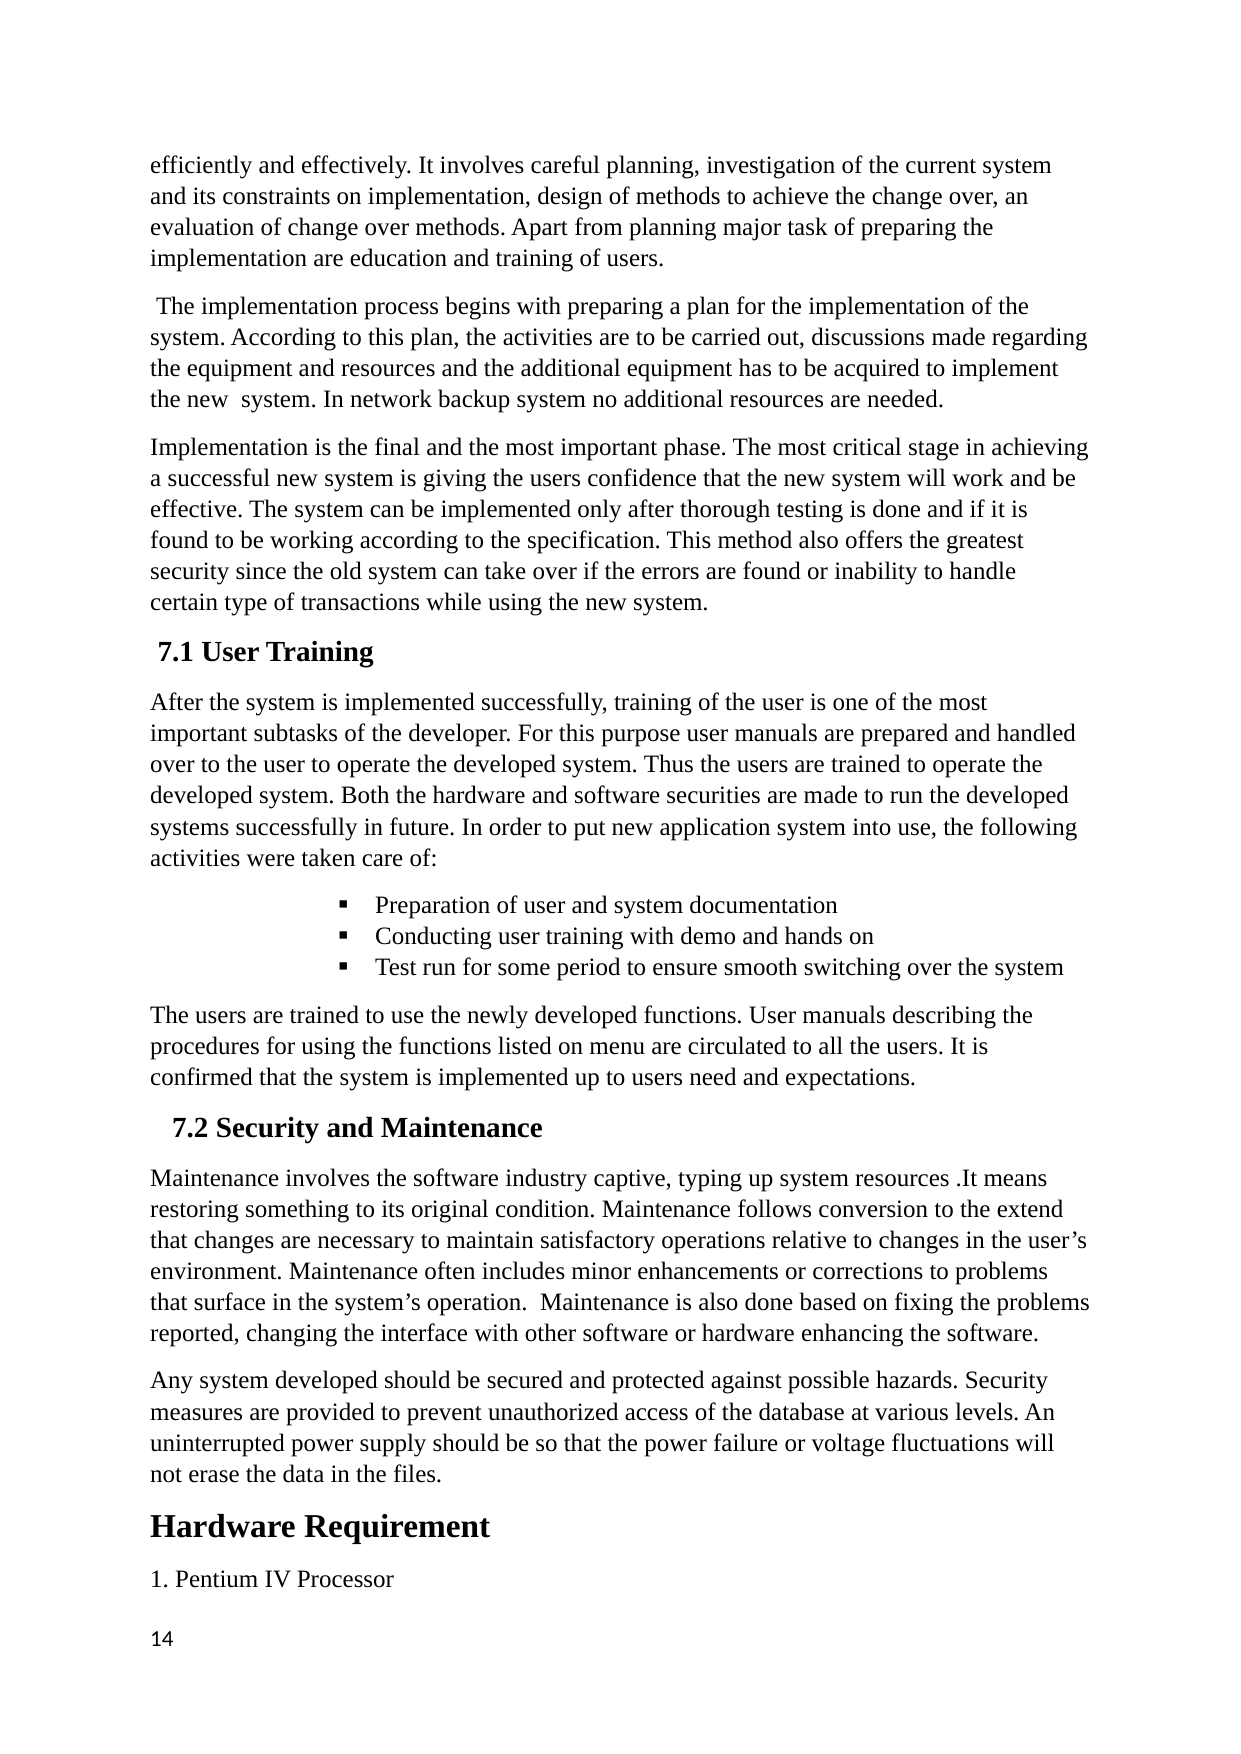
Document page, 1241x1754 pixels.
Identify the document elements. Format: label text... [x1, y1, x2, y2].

list Conducting user training with demo and hands on [337, 921, 1090, 950]
text Implementation is the final and the most important phase. The most critical stage in achieving a successful new system is giving the users confidence that the new system will work and be effective. The system can be implemented only after thorough testing is done and if it is found to be working according to the specification. This method also offers the greatest security since the old system can take over if the errors are found or inability to handle certain type of transactions while using the new system. [150, 432, 1090, 616]
list Test run for some period to ensure smooth switching over the system [337, 952, 1090, 981]
text Any system developed should be secured and protected against possible hazards. Security measures are provided to prevent unauthorized access of the database at various levels. An uninterrupted power supply should be so that the power failure or voltage fluctuations will not erase the data in the files. [150, 1366, 1090, 1487]
text Hardware Requirement [150, 1506, 1090, 1545]
list Preparation of user and system documentation [337, 890, 1090, 919]
text Maintenance involves the software industry captive, typing up system resources .It means restoring something to its original condition. Maintenance follows conversion to the extend that changes are necessary to maintain satisfactory operations relative to changes in the user’s environment. Maintenance often includes minor enhancements or corrections to problems that surface in the system’s operation. Maintenance is also done based on fixing the problems reported, changing the interface with other software or hardware enhancing the software. [150, 1163, 1090, 1347]
text The implementation process begins with preparing a plan for the implementation of the system. According to this plan, the activities are to be carried out, discussions made regarding the equipment and resources and the additional equipment has to be acquired to implement the new system. In network backup system no additional resources are needed. [150, 291, 1090, 413]
text 7.2 Security and Maintenance [150, 1110, 1090, 1143]
text The users are trained to use the newly developed functions. User manuals describing the procedures for using the functions listed on menu are circulated to all the users. It is confirmed that the system is implemented up to users need and expectations. [150, 1000, 1090, 1091]
text 7.1 User Training [150, 634, 1090, 668]
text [150, 150, 1090, 272]
text 1. Pentium IV Processor [150, 1564, 1090, 1593]
text After the system is implemented successfully, training of the user is one of the most important subtasks of the developer. For this purpose user manuals are prepared and handled over to the user to operate the developed system. Thus the users are trained to operate the developed system. Both the hardware and software securities are made to run the developed systems successfully in future. In order to put new application system into use, the following activities were taken care of: [150, 687, 1090, 871]
